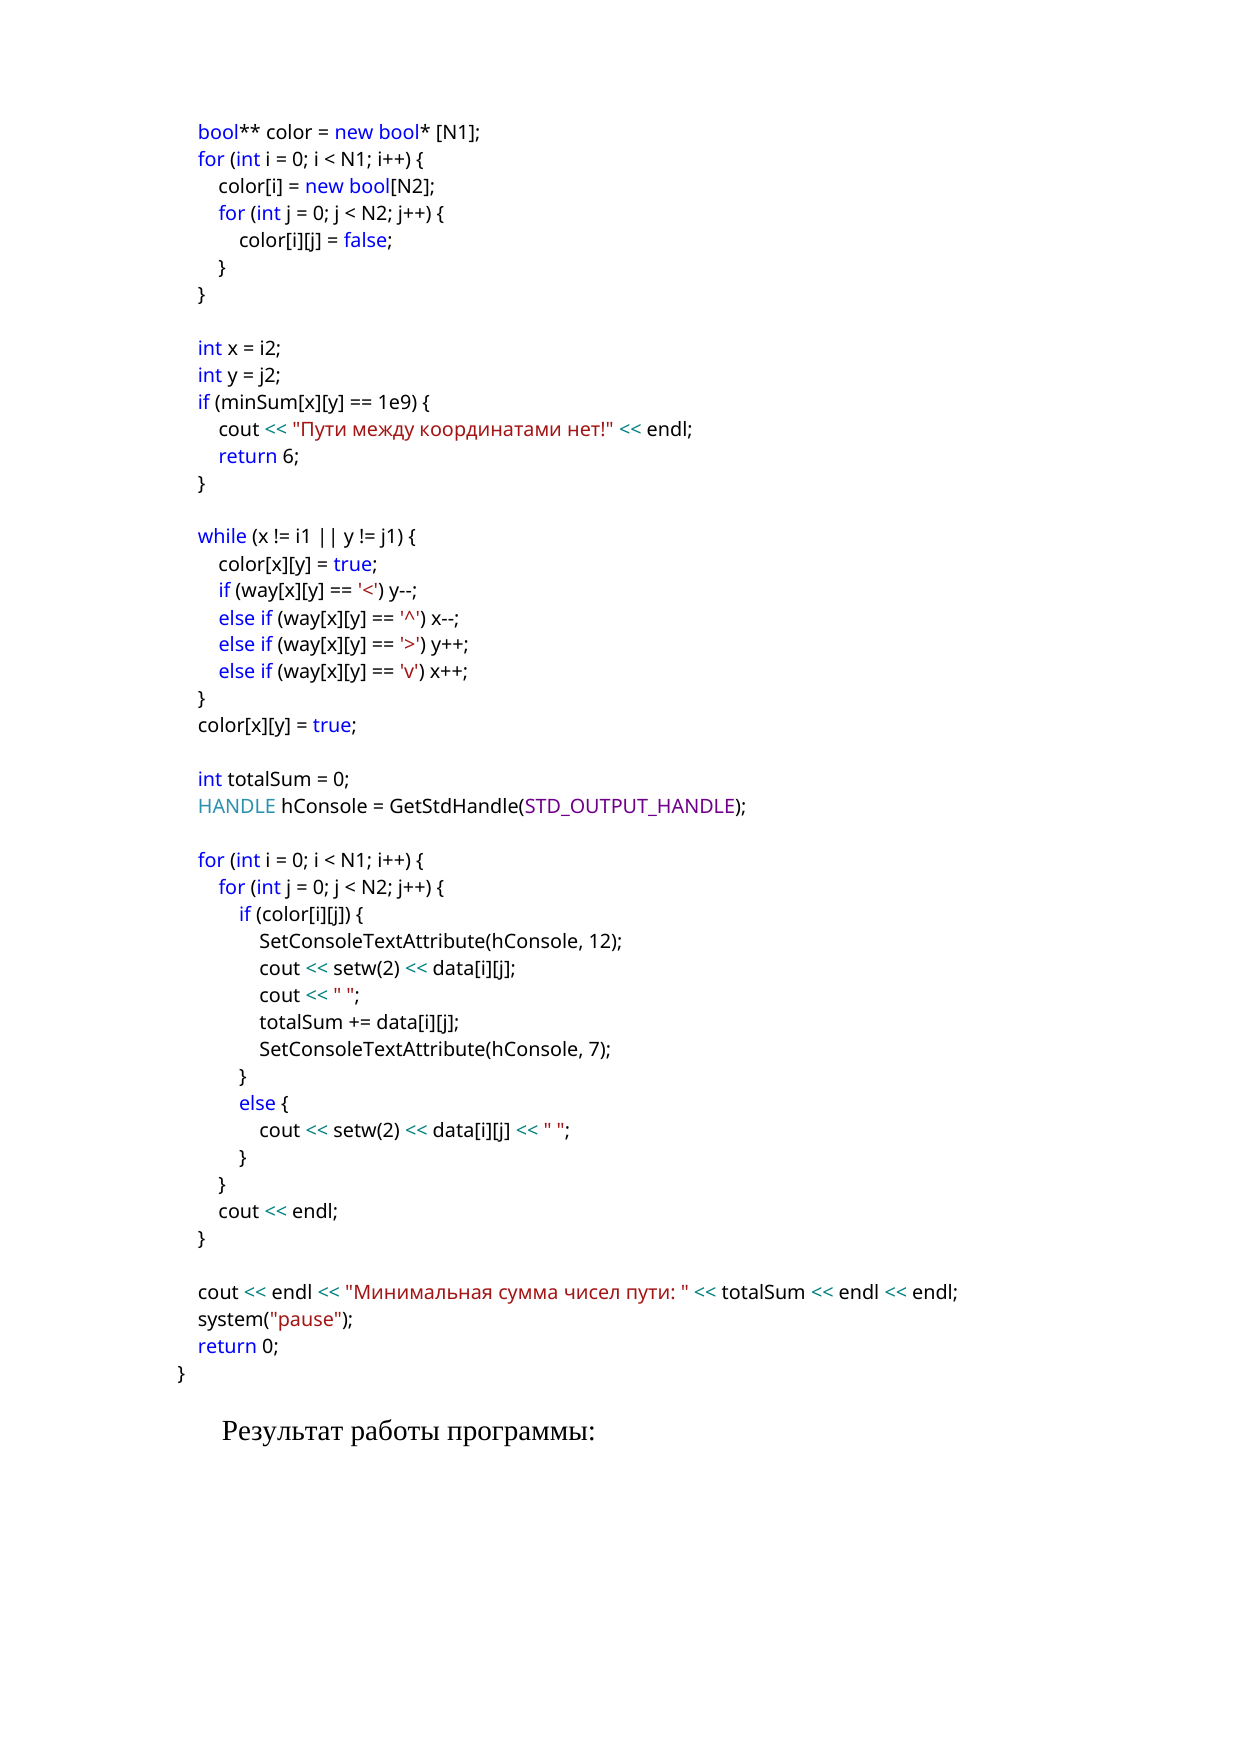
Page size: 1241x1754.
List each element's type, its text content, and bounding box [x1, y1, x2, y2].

text for (int i = 0; i < N1; i++) { [177, 145, 1152, 172]
text cout << setw(2) << data[i][j]; [177, 954, 1152, 981]
text } [177, 1224, 1152, 1251]
text Результат работы программы: [177, 1413, 1152, 1447]
text color[i] = new bool[N2]; [177, 172, 1152, 199]
text cout << setw(2) << data[i][j] << " "; [177, 1116, 1152, 1143]
text cout << endl; [177, 1197, 1152, 1224]
text HANDLE hConsole = GetStdHandle(STD_OUTPUT_HANDLE); [177, 793, 1152, 819]
text color[x][y] = true; [177, 550, 1152, 577]
text return 6; [177, 442, 1152, 469]
text system("pause"); [177, 1305, 1152, 1332]
text } [177, 469, 1152, 496]
text else if (way[x][y] == 'v') x++; [177, 658, 1152, 685]
text else if (way[x][y] == '>') y++; [177, 631, 1152, 658]
text } [177, 1062, 1152, 1089]
text SetConsoleTextAttribute(hConsole, 12); [177, 927, 1152, 954]
text for (int i = 0; i < N1; i++) { [177, 847, 1152, 873]
text } [177, 1170, 1152, 1197]
text if (color[i][j]) { [177, 901, 1152, 927]
text color[i][j] = false; [177, 226, 1152, 253]
text totalSum += data[i][j]; [177, 1008, 1152, 1035]
text int y = j2; [177, 361, 1152, 388]
text cout << " "; [177, 981, 1152, 1008]
text int totalSum = 0; [177, 766, 1152, 793]
text if (way[x][y] == '<') y--; [177, 577, 1152, 604]
text } [177, 1359, 1152, 1386]
text if (minSum[x][y] == 1e9) { [177, 388, 1152, 415]
text else if (way[x][y] == '^') x--; [177, 604, 1152, 631]
text } [177, 1143, 1152, 1170]
text } [177, 253, 1152, 280]
text for (int j = 0; j < N2; j++) { [177, 199, 1152, 226]
text color[x][y] = true; [177, 712, 1152, 739]
text bool** color = new bool* [N1]; [177, 118, 1152, 145]
text cout << "Пути между координатами нет!" << endl; [177, 415, 1152, 442]
text int x = i2; [177, 334, 1152, 361]
text } [177, 280, 1152, 307]
text else { [177, 1089, 1152, 1116]
text for (int j = 0; j < N2; j++) { [177, 873, 1152, 901]
text return 0; [177, 1332, 1152, 1359]
text while (x != i1 || y != j1) { [177, 523, 1152, 550]
text cout << endl << "Минимальная сумма чисел пути: " << totalSum << endl << endl; [177, 1278, 1152, 1305]
text SetConsoleTextAttribute(hConsole, 7); [177, 1035, 1152, 1062]
text } [177, 685, 1152, 712]
